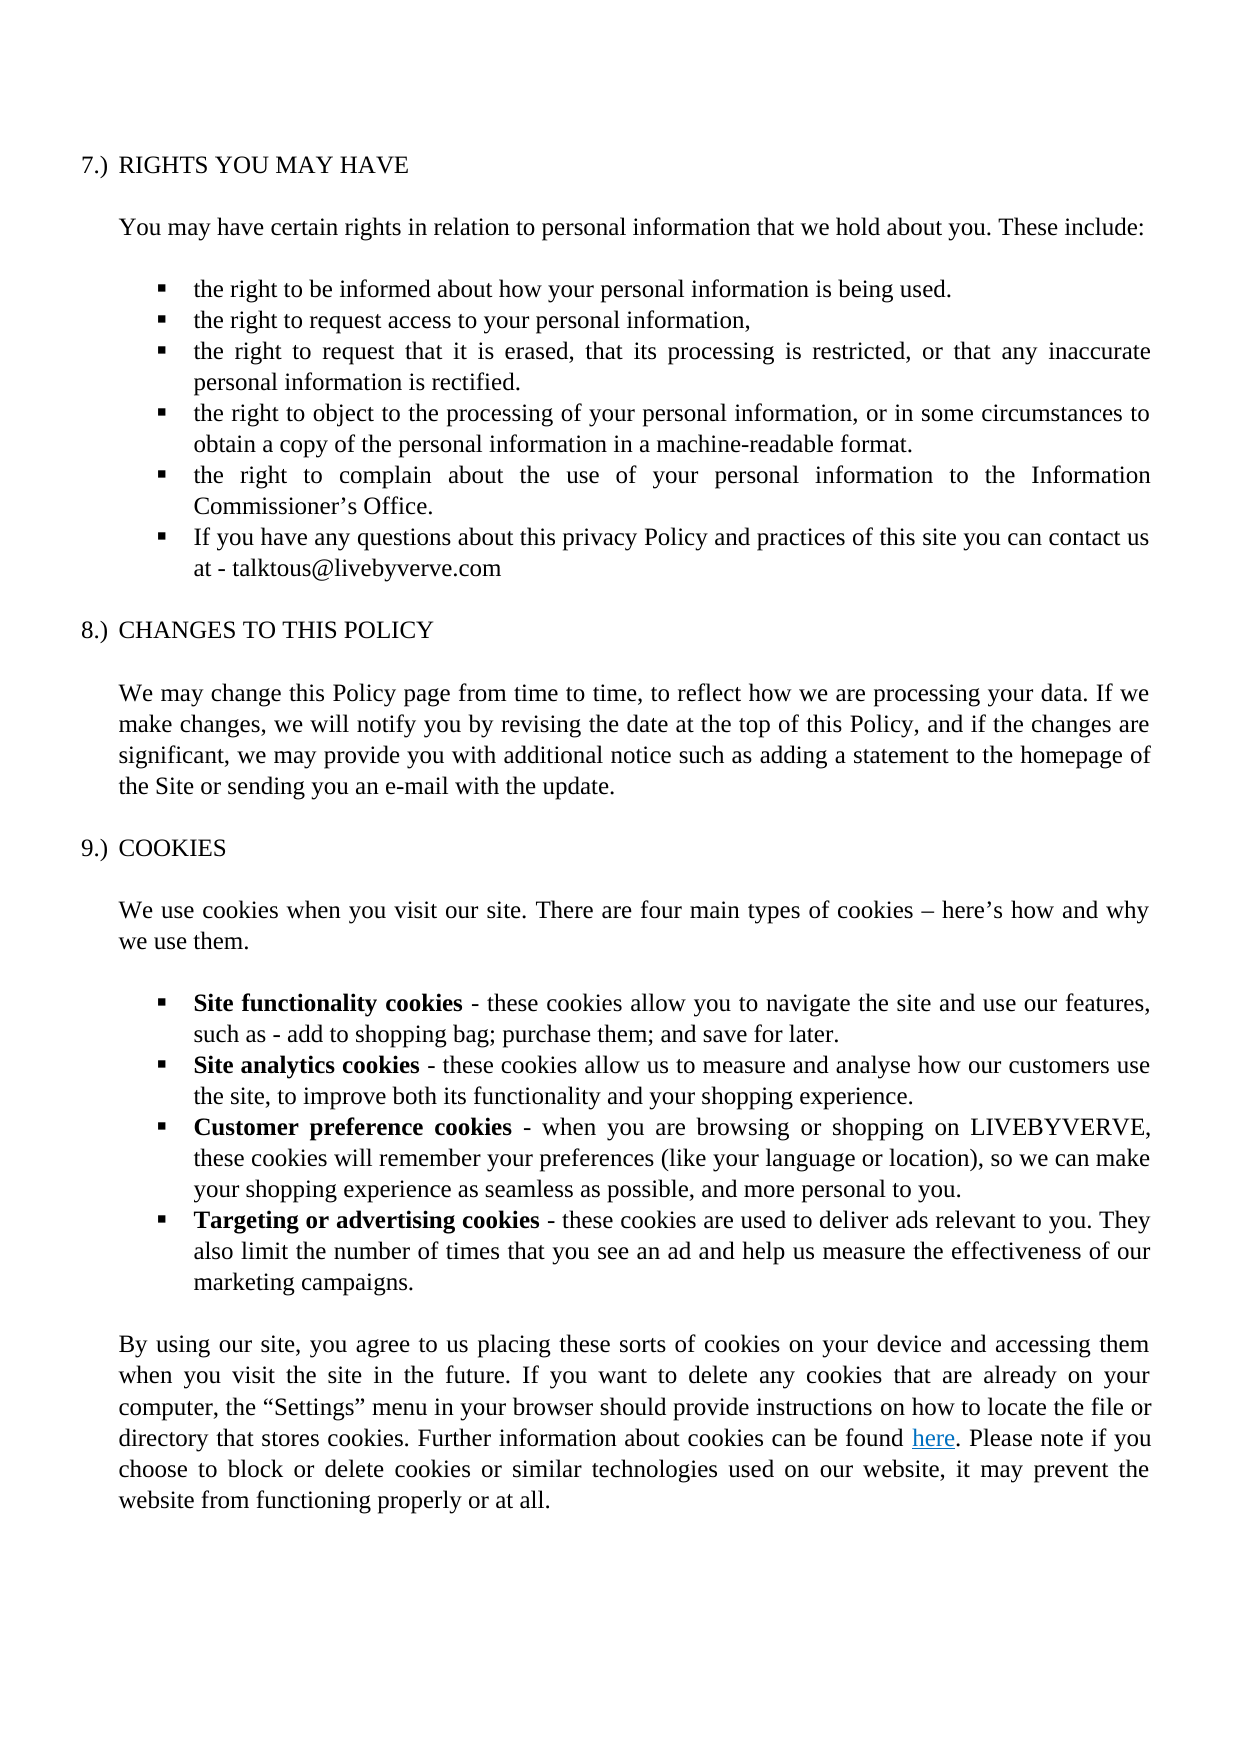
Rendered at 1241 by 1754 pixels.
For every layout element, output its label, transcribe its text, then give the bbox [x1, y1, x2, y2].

list Site analytics cookies - these cookies allow us to measure and analyse how our customers use the site, to improve both its functionality and your shopping experience. [156, 1050, 1152, 1110]
list the right to be informed about how your personal information is being used. [156, 274, 1152, 303]
list the right to request access to your personal information, [156, 305, 1152, 334]
list Targeting or advertising cookies - these cookies are used to deliver ads relevant to you. They also limit the number of times that you see an ad and help us measure the effectiveness of our marketing campaigns. [156, 1205, 1152, 1296]
list CHANGES TO THIS POLICY [81, 616, 1152, 644]
list We use cookies when you visit our site. There are four main types of cookies – here’s how and why we use them. [118, 895, 1152, 955]
list Site functionality cookies - these cookies allow you to navigate the site and use our features, such as - add to shopping bag; purchase them; and save for later. [156, 988, 1152, 1048]
list the right to complain about the use of your personal information to the Information Commissioner’s Office. [156, 460, 1152, 520]
list By using our site, you agree to us placing these sorts of cookies on your device and accessing them when you visit the site in the future. If you want to delete any cookies that are already on your computer, the “Settings” menu in your browser should provide instructions on how to locate the file or directory that stores cookies. Further information about cookies can be found here. Please note if you choose to block or delete cookies or similar technologies used on our website, it may prevent the website from functioning properly or at all. [118, 1329, 1152, 1513]
list the right to request that it is erased, that its processing is restricted, or that any inaccurate personal information is rectified. [156, 336, 1152, 396]
list COOKIES [81, 833, 1152, 862]
list the right to object to the processing of your personal information, or in some circumstances to obtain a copy of the personal information in a machine-readable format. [156, 398, 1152, 458]
list We may change this Policy page from time to time, to reflect how we are processing your data. If we make changes, we will notify you by revising the date at the top of this Policy, and if the changes are significant, we may provide you with additional notice such as adding a statement to the homepage of the Site or sending you an e-mail with the update. [118, 678, 1152, 799]
list You may have certain rights in relation to personal information that we hold about you. These include: [118, 212, 1152, 241]
list RIGHTS YOU MAY HAVE [81, 150, 1152, 179]
list If you have any questions about this privacy Policy and practices of this site you can contact us at - talktous@livebyverve.com [156, 522, 1152, 582]
list Customer preference cookies - when you are browsing or shopping on LIVEBYVERVE, these cookies will remember your preferences (like your language or location), so we can make your shopping experience as seamless as possible, and more personal to you. [156, 1112, 1152, 1203]
